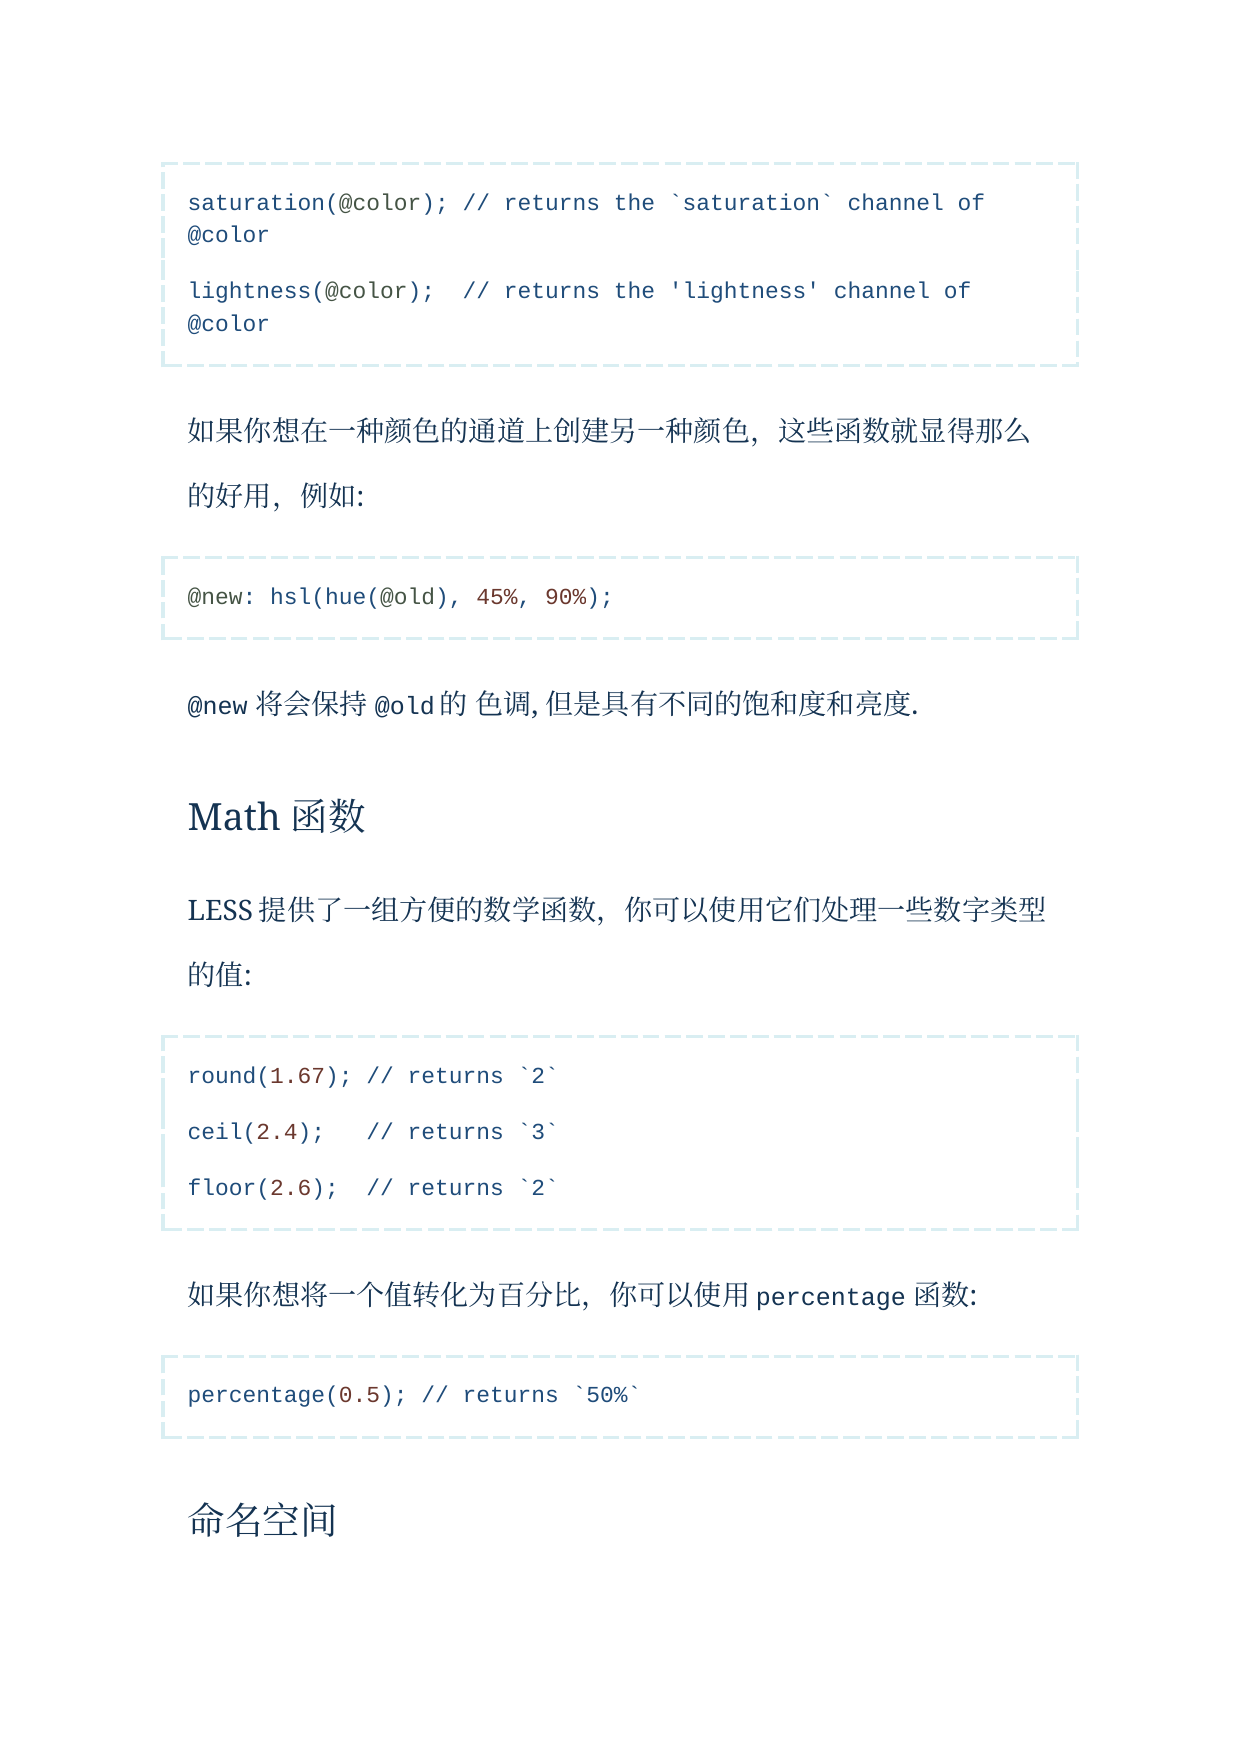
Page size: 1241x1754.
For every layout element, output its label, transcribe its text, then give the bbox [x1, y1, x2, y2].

text percentage(0.5); // returns `50%` [161, 1354, 1079, 1439]
text ceil(2.4); // returns `3` [161, 1091, 1079, 1147]
text round(1.67); // returns `2` [161, 1035, 1079, 1091]
text floor(2.6); // returns `2` [161, 1147, 1079, 1231]
subtitle 命名空间 [187, 1486, 1053, 1551]
text @new: hsl(hue(@old), 45%, 90%); [161, 556, 1079, 640]
text @new 将会保持 @old的 色调, 但是具有不同的饱和度和亮度. [187, 669, 1053, 734]
text 如果你想将一个值转化为百分比，你可以使用percentage 函数: [187, 1260, 1053, 1325]
text lightness(@color); // returns the 'lightness' channel of @color [161, 250, 1079, 367]
text saturation(@color); // returns the `saturation` channel of @color [161, 162, 1079, 250]
text 如果你想在一种颜色的通道上创建另一种颜色，这些函数就显得那么的好用，例如: [187, 397, 1053, 527]
subtitle Math 函数 [187, 781, 1053, 846]
text LESS提供了一组方便的数学函数，你可以使用它们处理一些数字类型的值: [187, 876, 1053, 1006]
